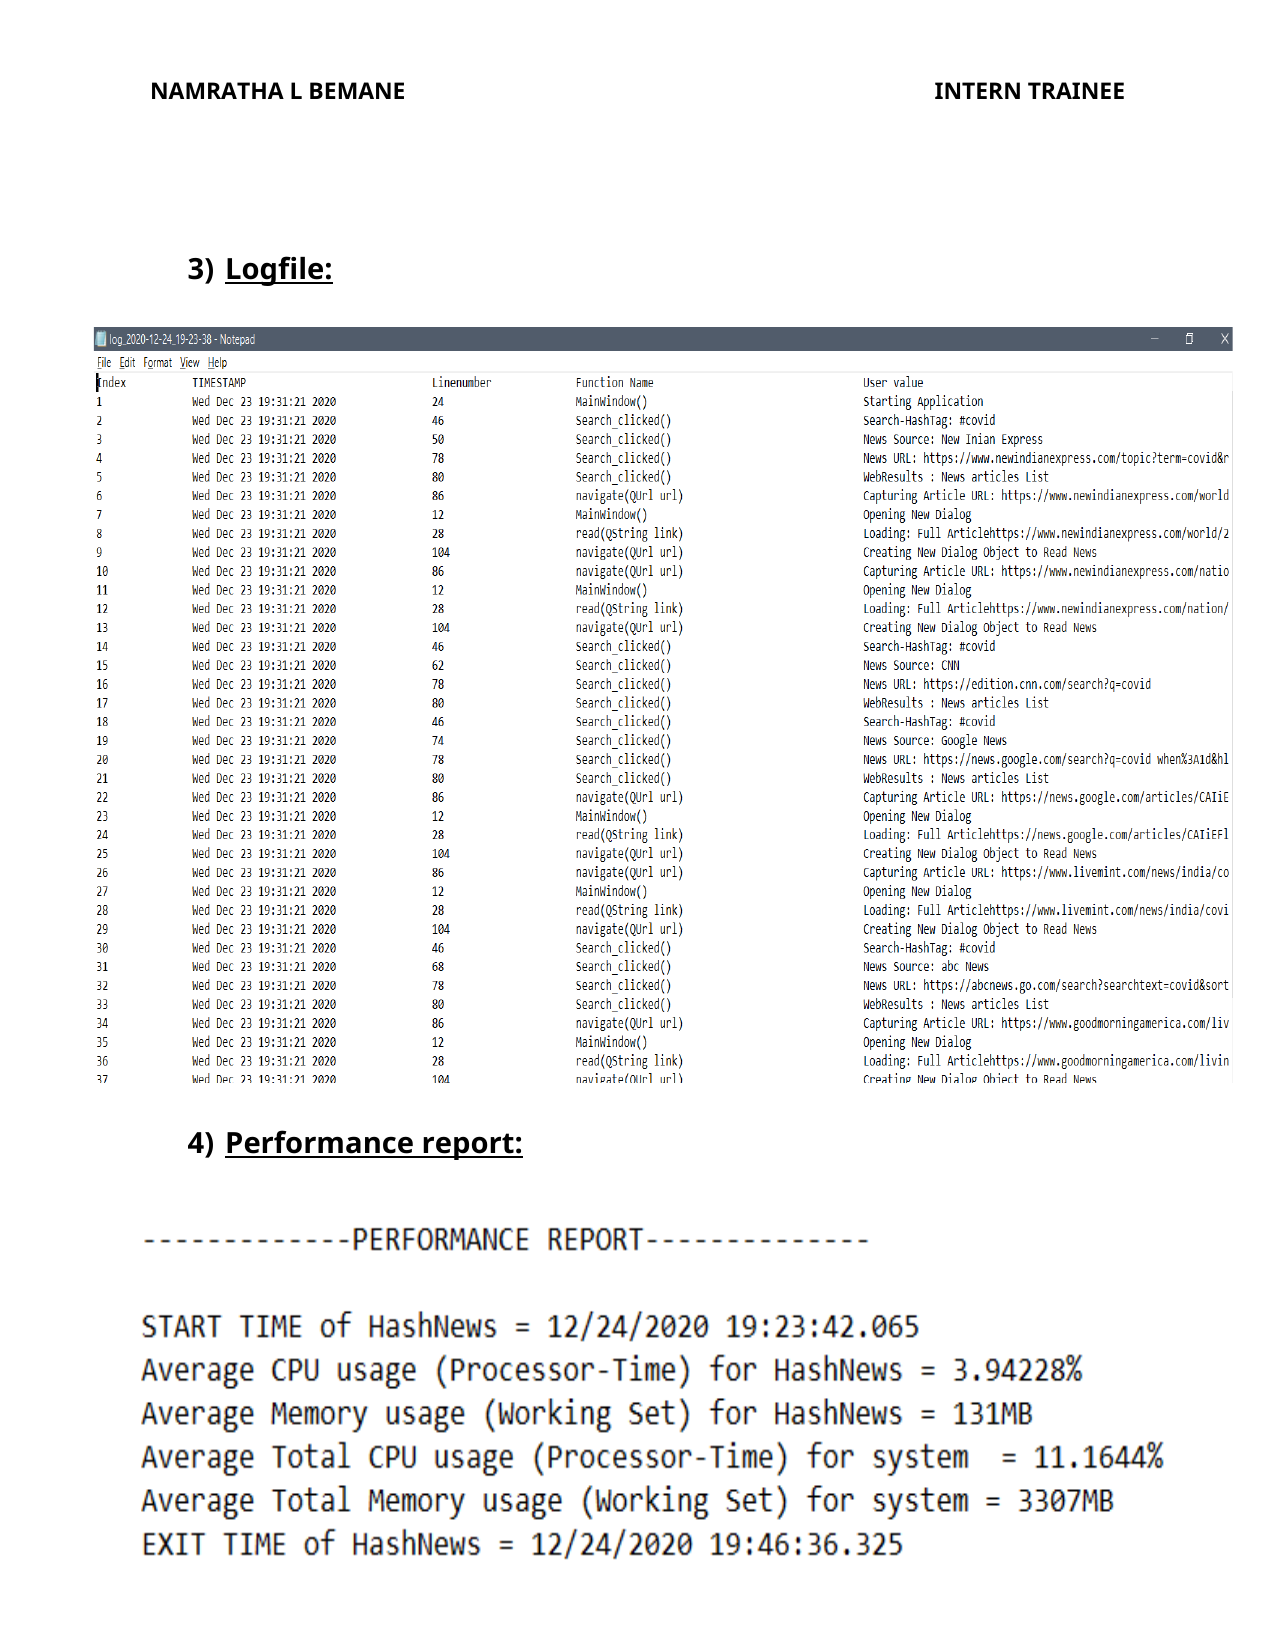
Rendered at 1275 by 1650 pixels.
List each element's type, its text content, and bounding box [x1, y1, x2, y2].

picture [93, 327, 1233, 1083]
list Performance report: [187, 1122, 1125, 1162]
picture [140, 1201, 1196, 1591]
list Logfile: [187, 248, 1125, 288]
